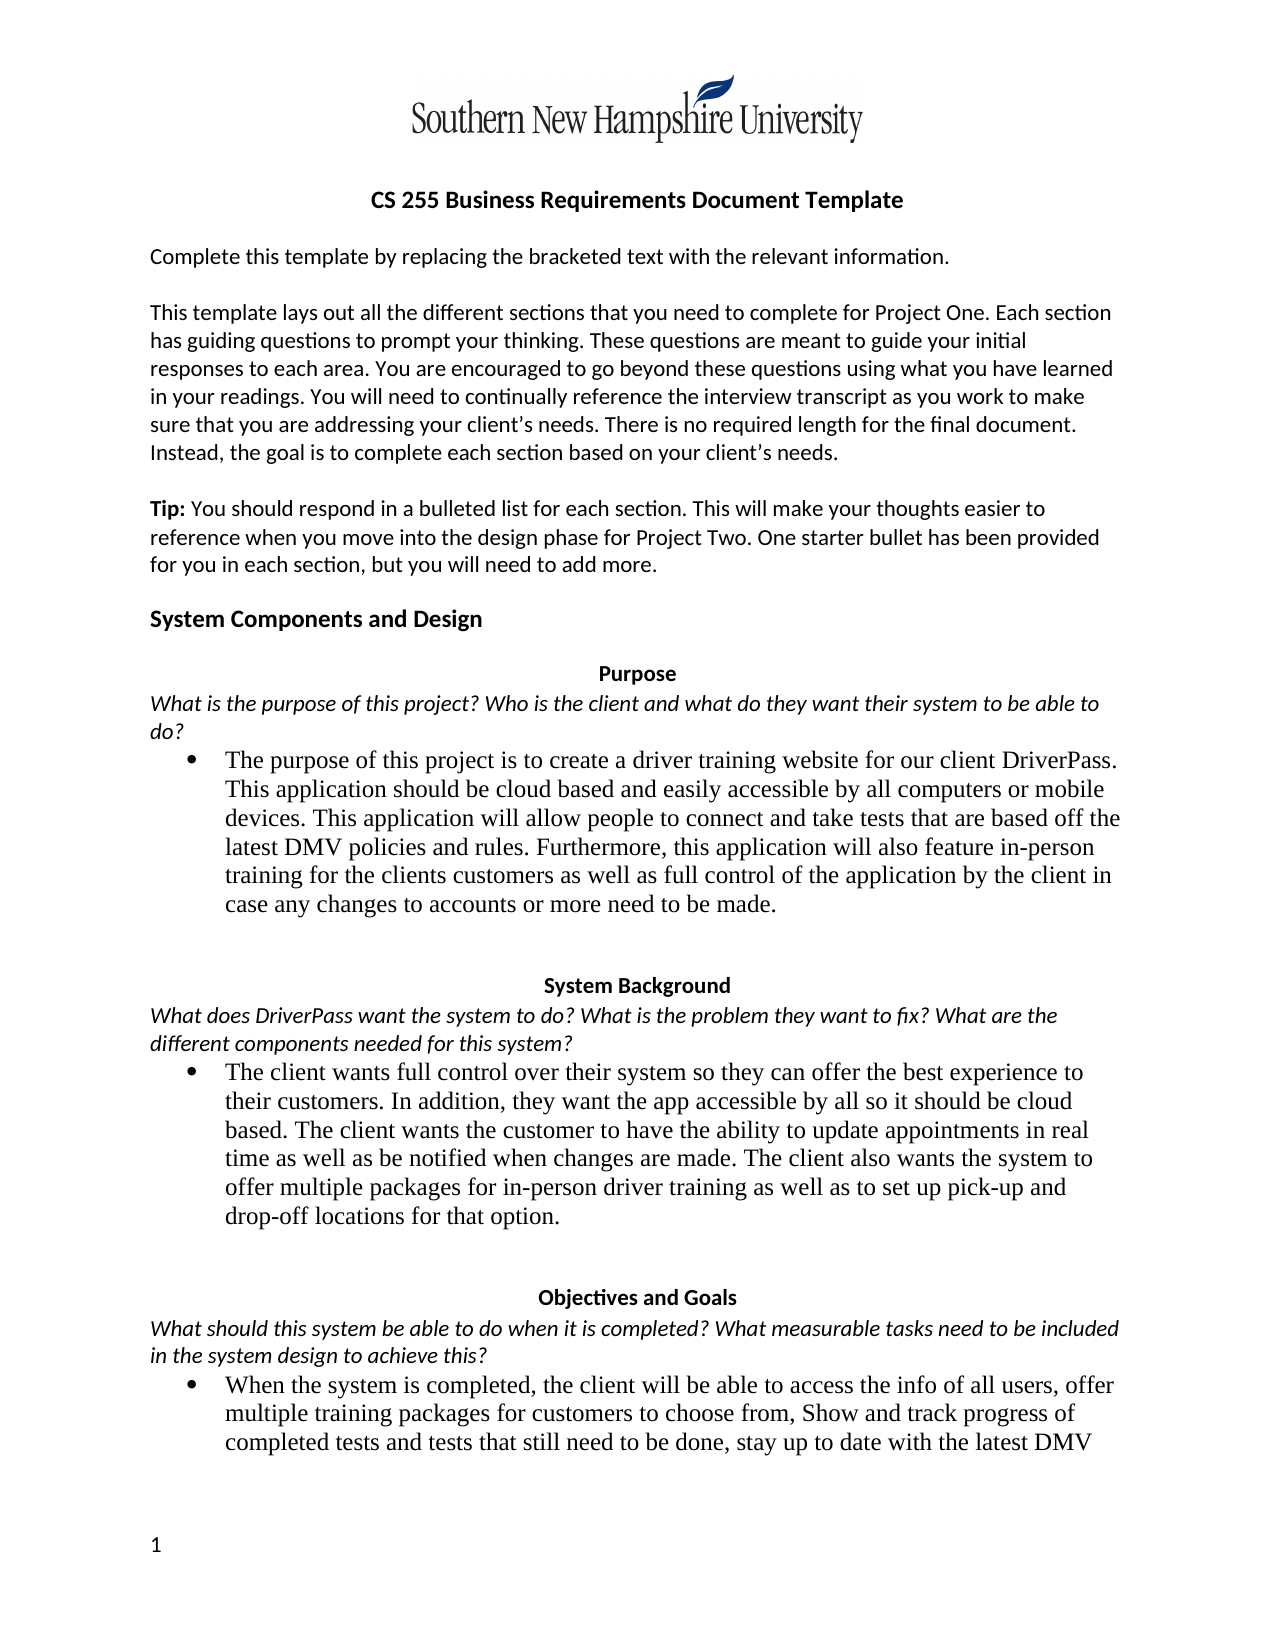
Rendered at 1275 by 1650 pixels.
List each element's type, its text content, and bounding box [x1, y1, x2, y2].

subtitle System Components and Design [150, 604, 1125, 634]
picture [412, 75, 863, 143]
text This template lays out all the different sections that you need to complete for Project One. Each section has guiding questions to prompt your thinking. These questions are meant to guide your initial responses to each area. You are encouraged to go beyond these questions using what you have learned in your readings. You will need to continually reference the interview transcript as you work to make sure that you are addressing your client’s needs. There is no required length for the final document. Instead, the goal is to complete each section based on your client’s needs. [150, 298, 1125, 467]
list The client wants full control over their system so they can offer the best experience to their customers. In addition, they want the app accessible by all so it should be cloud based. The client wants the customer to have the ability to update appointments in real time as well as be notified when changes are made. The client also wants the system to offer multiple packages for in-person driver training as well as to set up pick-up and drop-off locations for that option. [187, 1057, 1125, 1230]
subtitle Purpose [150, 659, 1125, 687]
text What is the purpose of this project? Who is the client and what do they want their system to be able to do? [150, 689, 1125, 745]
subtitle System Background [150, 971, 1125, 999]
text Tip: You should respond in a bulleted list for each section. This will make your thoughts easier to reference when you move into the design phase for Project Two. One starter bullet has been provided for you in each section, but you will need to add more. [150, 494, 1125, 579]
text Complete this template by replacing the bracketed text with the relevant information. [150, 242, 1125, 270]
subtitle Objectives and Goals [150, 1283, 1125, 1311]
list The purpose of this project is to create a driver training website for our client DriverPass. This application should be cloud based and easily accessible by all computers or mobile devices. This application will allow people to connect and take tests that are based off the latest DMV policies and rules. Furthermore, this application will also feature in-person training for the clients customers as well as full control of the application by the client in case any changes to accounts or more need to be made. [187, 745, 1125, 918]
subtitle CS 255 Business Requirements Document Template [150, 184, 1125, 214]
text What does DriverPass want the system to do? What is the problem they want to fix? What are the different components needed for this system? [150, 1001, 1125, 1057]
text What should this system be able to do when it is completed? What measurable tasks need to be included in the system design to achieve this? [150, 1314, 1125, 1370]
